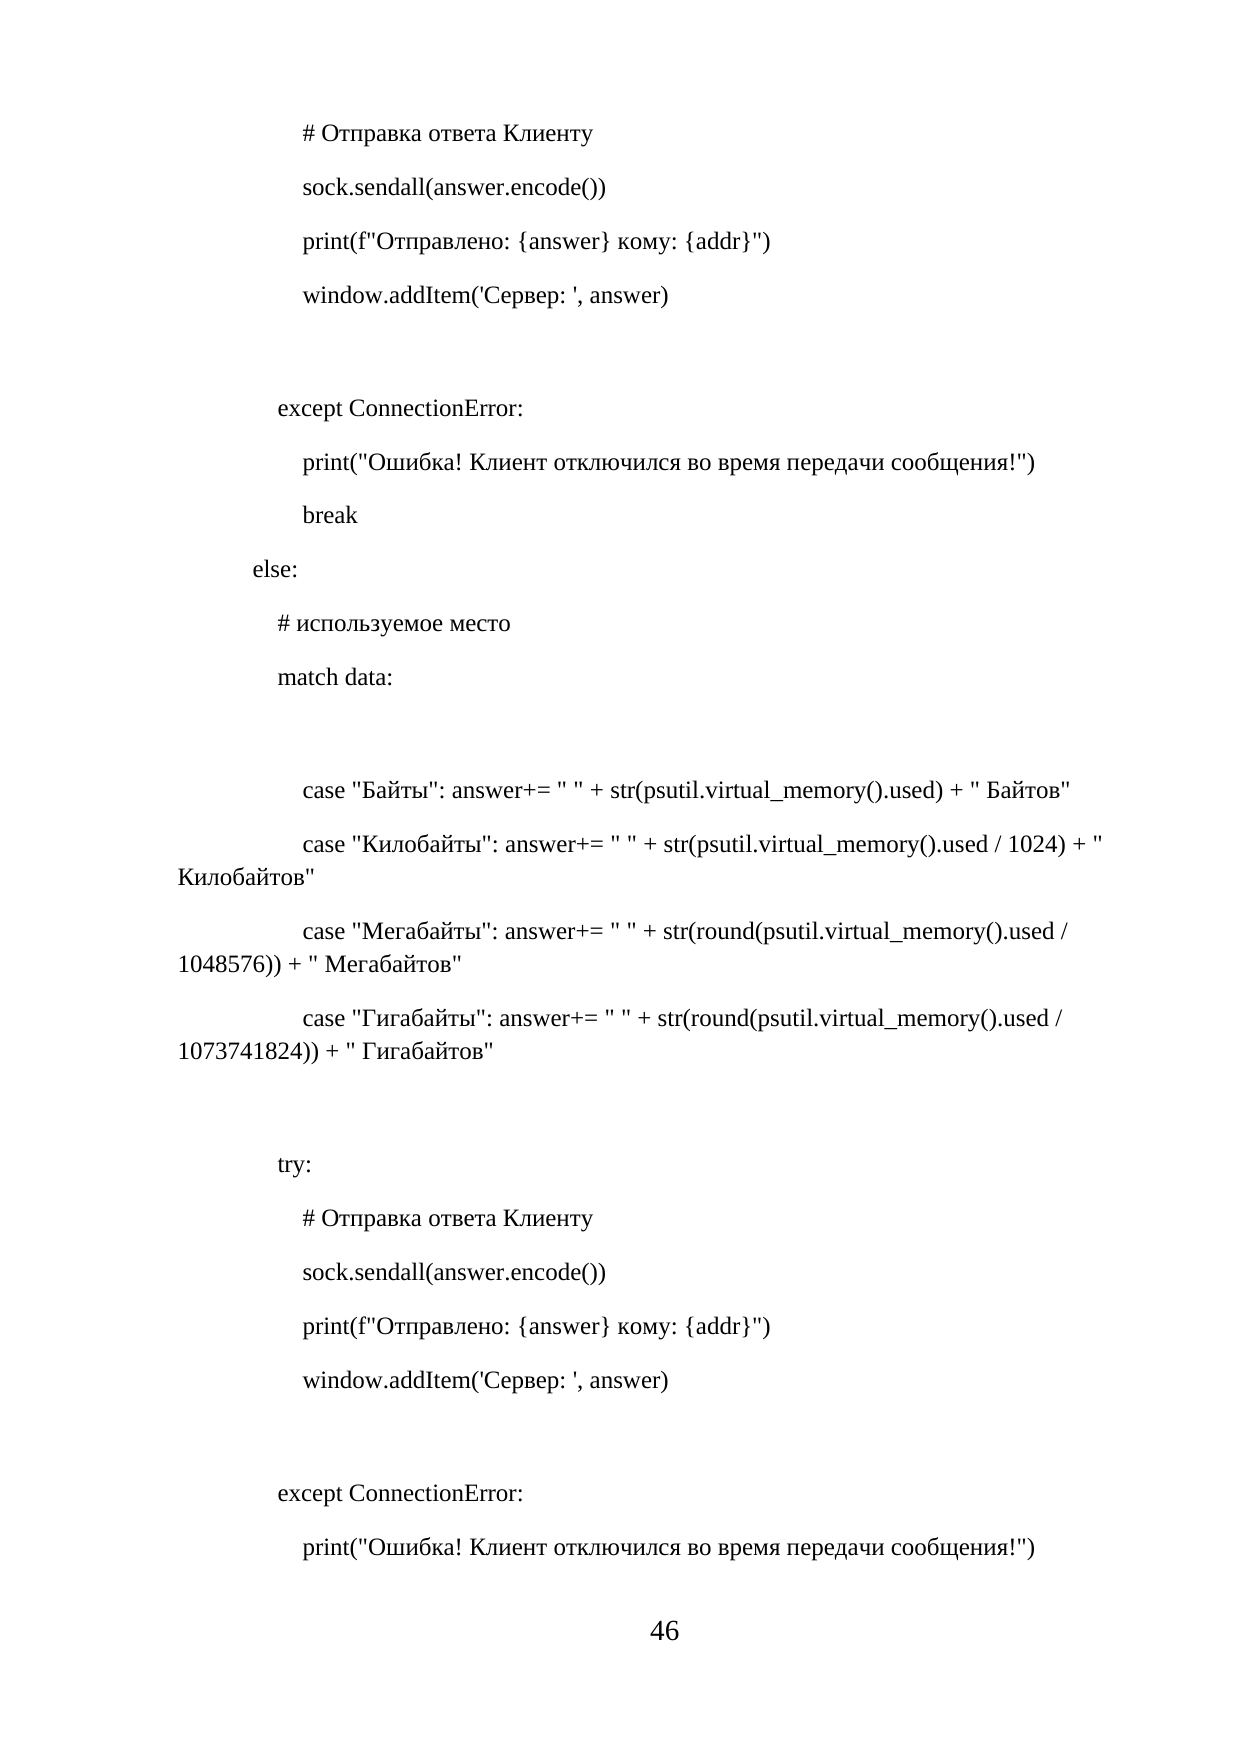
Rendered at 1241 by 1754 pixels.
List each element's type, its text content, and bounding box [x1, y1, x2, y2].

text match data: [177, 662, 1152, 691]
text window.addItem('Сервер: ', answer) [177, 280, 1152, 308]
text # используемое место [177, 608, 1152, 637]
text except ConnectionError: [177, 393, 1152, 422]
text print(f"Отправлено: {answer} кому: {addr}") [177, 1311, 1152, 1339]
text sock.sendall(answer.encode()) [177, 172, 1152, 201]
text case "Килобайты": answer+= " " + str(psutil.virtual_memory().used / 1024) + " Килобайтов" [177, 829, 1152, 891]
text sock.sendall(answer.encode()) [177, 1257, 1152, 1286]
text break [177, 501, 1152, 529]
text print("Ошибка! Клиент отключился во время передачи сообщения!") [177, 1532, 1152, 1561]
text case "Гигабайты": answer+= " " + str(round(psutil.virtual_memory().used / 1073741824)) + " Гигабайтов" [177, 1003, 1152, 1065]
text window.addItem('Сервер: ', answer) [177, 1365, 1152, 1393]
text print("Ошибка! Клиент отключился во время передачи сообщения!") [177, 447, 1152, 476]
text except ConnectionError: [177, 1478, 1152, 1507]
text # Отправка ответа Клиенту [177, 1203, 1152, 1232]
text # Отправка ответа Клиенту [177, 118, 1152, 147]
text case "Мегабайты": answer+= " " + str(round(psutil.virtual_memory().used / 1048576)) + " Мегабайтов" [177, 916, 1152, 978]
text print(f"Отправлено: {answer} кому: {addr}") [177, 226, 1152, 254]
text else: [177, 554, 1152, 583]
text try: [177, 1149, 1152, 1178]
text case "Байты": answer+= " " + str(psutil.virtual_memory().used) + " Байтов" [177, 775, 1152, 804]
